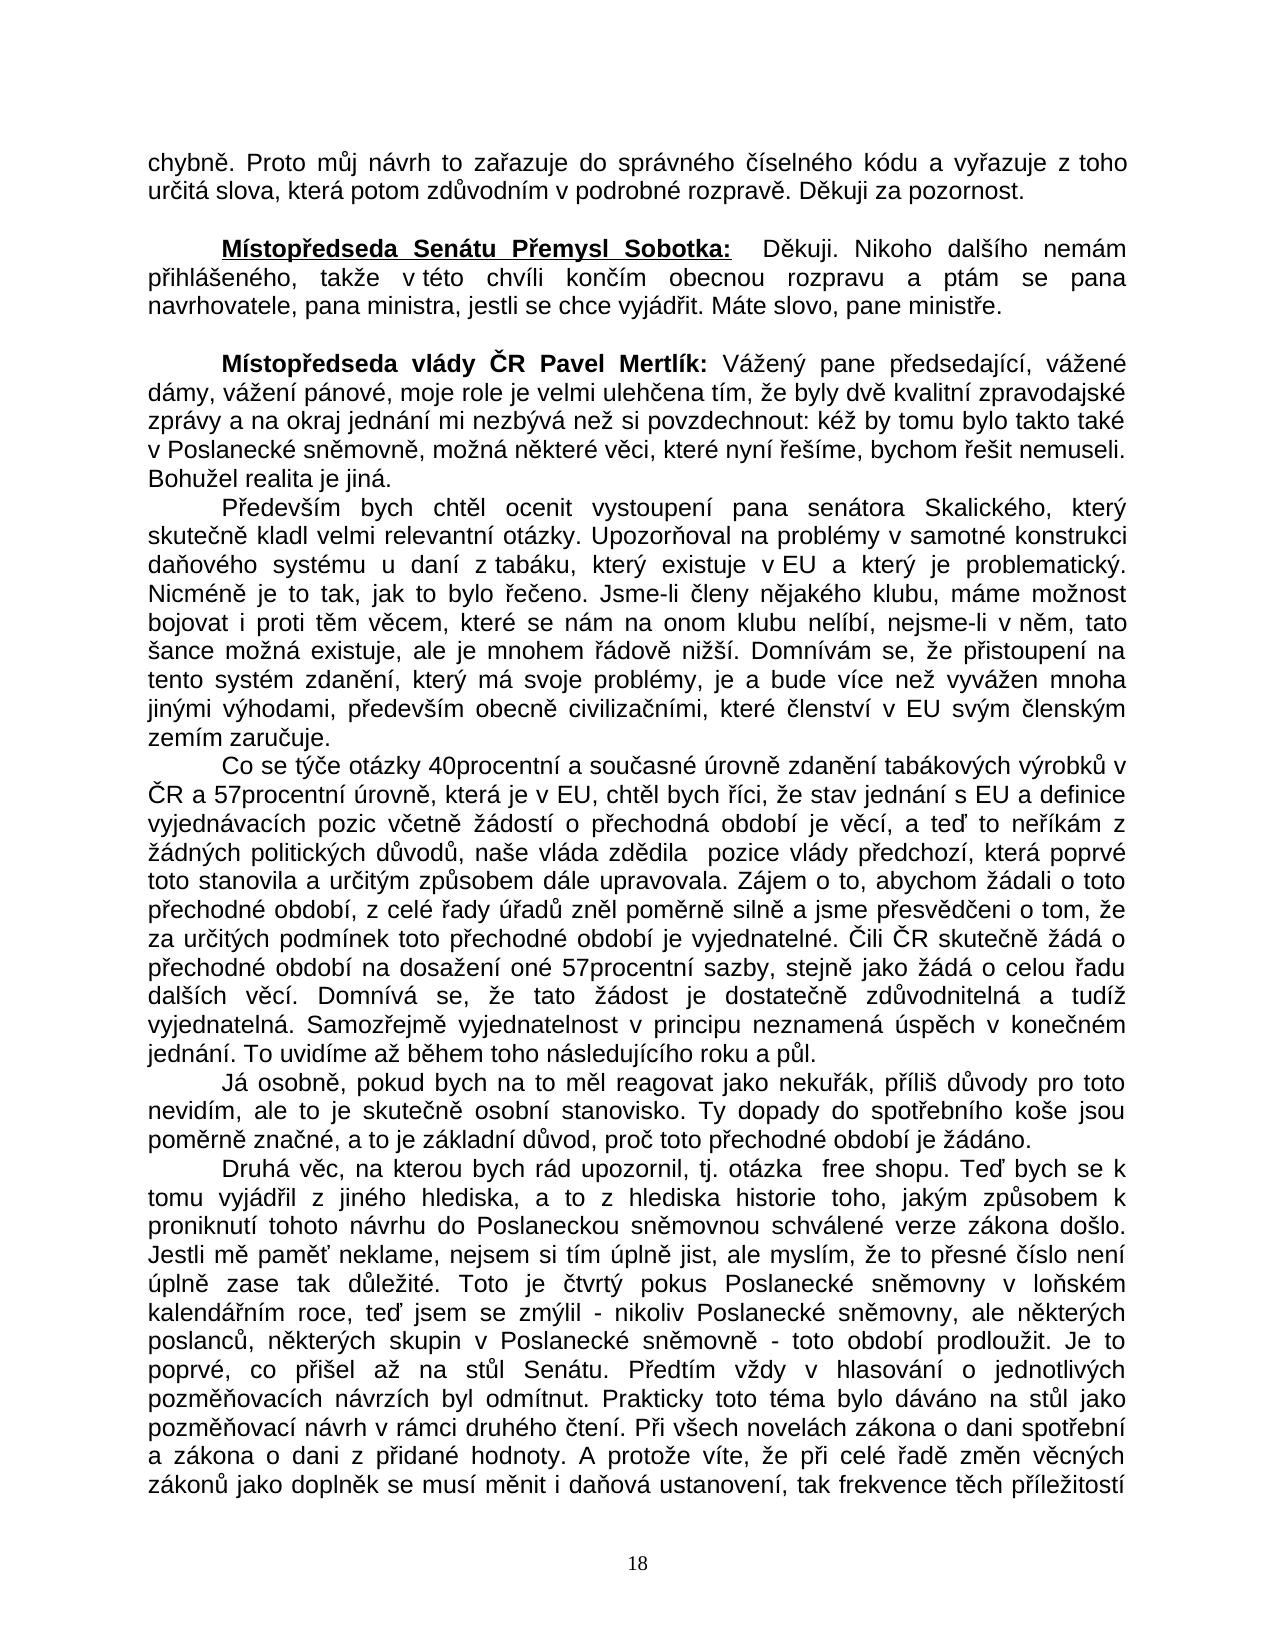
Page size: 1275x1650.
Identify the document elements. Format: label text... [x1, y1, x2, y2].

text Co se týče otázky 40procentní a současné úrovně zdanění tabákových výrobků v ČR a 57procentní úrovně, která je v EU, chtěl bych říci, že stav jednání s EU a definice vyjednávacích pozic včetně žádostí o přechodná období je věcí, a teď to neříkám z žádných politických důvodů, naše vláda zdědila pozice vlády předchozí, která poprvé toto stanovila a určitým způsobem dále upravovala. Zájem o to, abychom žádali o toto přechodné období, z celé řady úřadů zněl poměrně silně a jsme přesvědčeni o tom, že za určitých podmínek toto přechodné období je vyjednatelné. Čili ČR skutečně žádá o přechodné období na dosažení oné 57procentní sazby, stejně jako žádá o celou řadu dalších věcí. Domnívá se, že tato žádost je dostatečně zdůvodnitelná a tudíž vyjednatelná. Samozřejmě vyjednatelnost v principu neznamená úspěch v konečném jednání. To uvidíme až během toho následujícího roku a půl. [148, 751, 1127, 1068]
text Já osobně, pokud bych na to měl reagovat jako nekuřák, příliš důvody pro toto nevidím, ale to je skutečně osobní stanovisko. Ty dopady do spotřebního koše jsou poměrně značné, a to je základní důvod, proč toto přechodné období je žádáno. [148, 1068, 1127, 1154]
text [148, 148, 1127, 205]
text Místopředseda vlády ČR Pavel Mertlík: Vážený pane předsedající, vážené dámy, vážení pánové, moje role je velmi ulehčena tím, že byly dvě kvalitní zpravodajské zprávy a na okraj jednání mi nezbývá než si povzdechnout: kéž by tomu bylo takto také v Poslanecké sněmovně, možná některé věci, které nyní řešíme, bychom řešit nemuseli. Bohužel realita je jiná. [148, 349, 1127, 493]
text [148, 1154, 1127, 1499]
text Místopředseda Senátu Přemysl Sobotka: Děkuji. Nikoho dalšího nemám přihlášeného, takže v této chvíli končím obecnou rozpravu a ptám se pana navrhovatele, pana ministra, jestli se chce vyjádřit. Máte slovo, pane ministře. [148, 234, 1127, 320]
text Především bych chtěl ocenit vystoupení pana senátora Skalického, který skutečně kladl velmi relevantní otázky. Upozorňoval na problémy v samotné konstrukci daňového systému u daní z tabáku, který existuje v EU a který je problematický. Nicméně je to tak, jak to bylo řečeno. Jsme-li členy nějakého klubu, máme možnost bojovat i proti těm věcem, které se nám na onom klubu nelíbí, nejsme-li v něm, tato šance možná existuje, ale je mnohem řádově nižší. Domnívám se, že přistoupení na tento systém zdanění, který má svoje problémy, je a bude více než vyvážen mnoha jinými výhodami, především obecně civilizačními, které členství v EU svým členským zemím zaručuje. [148, 493, 1127, 751]
